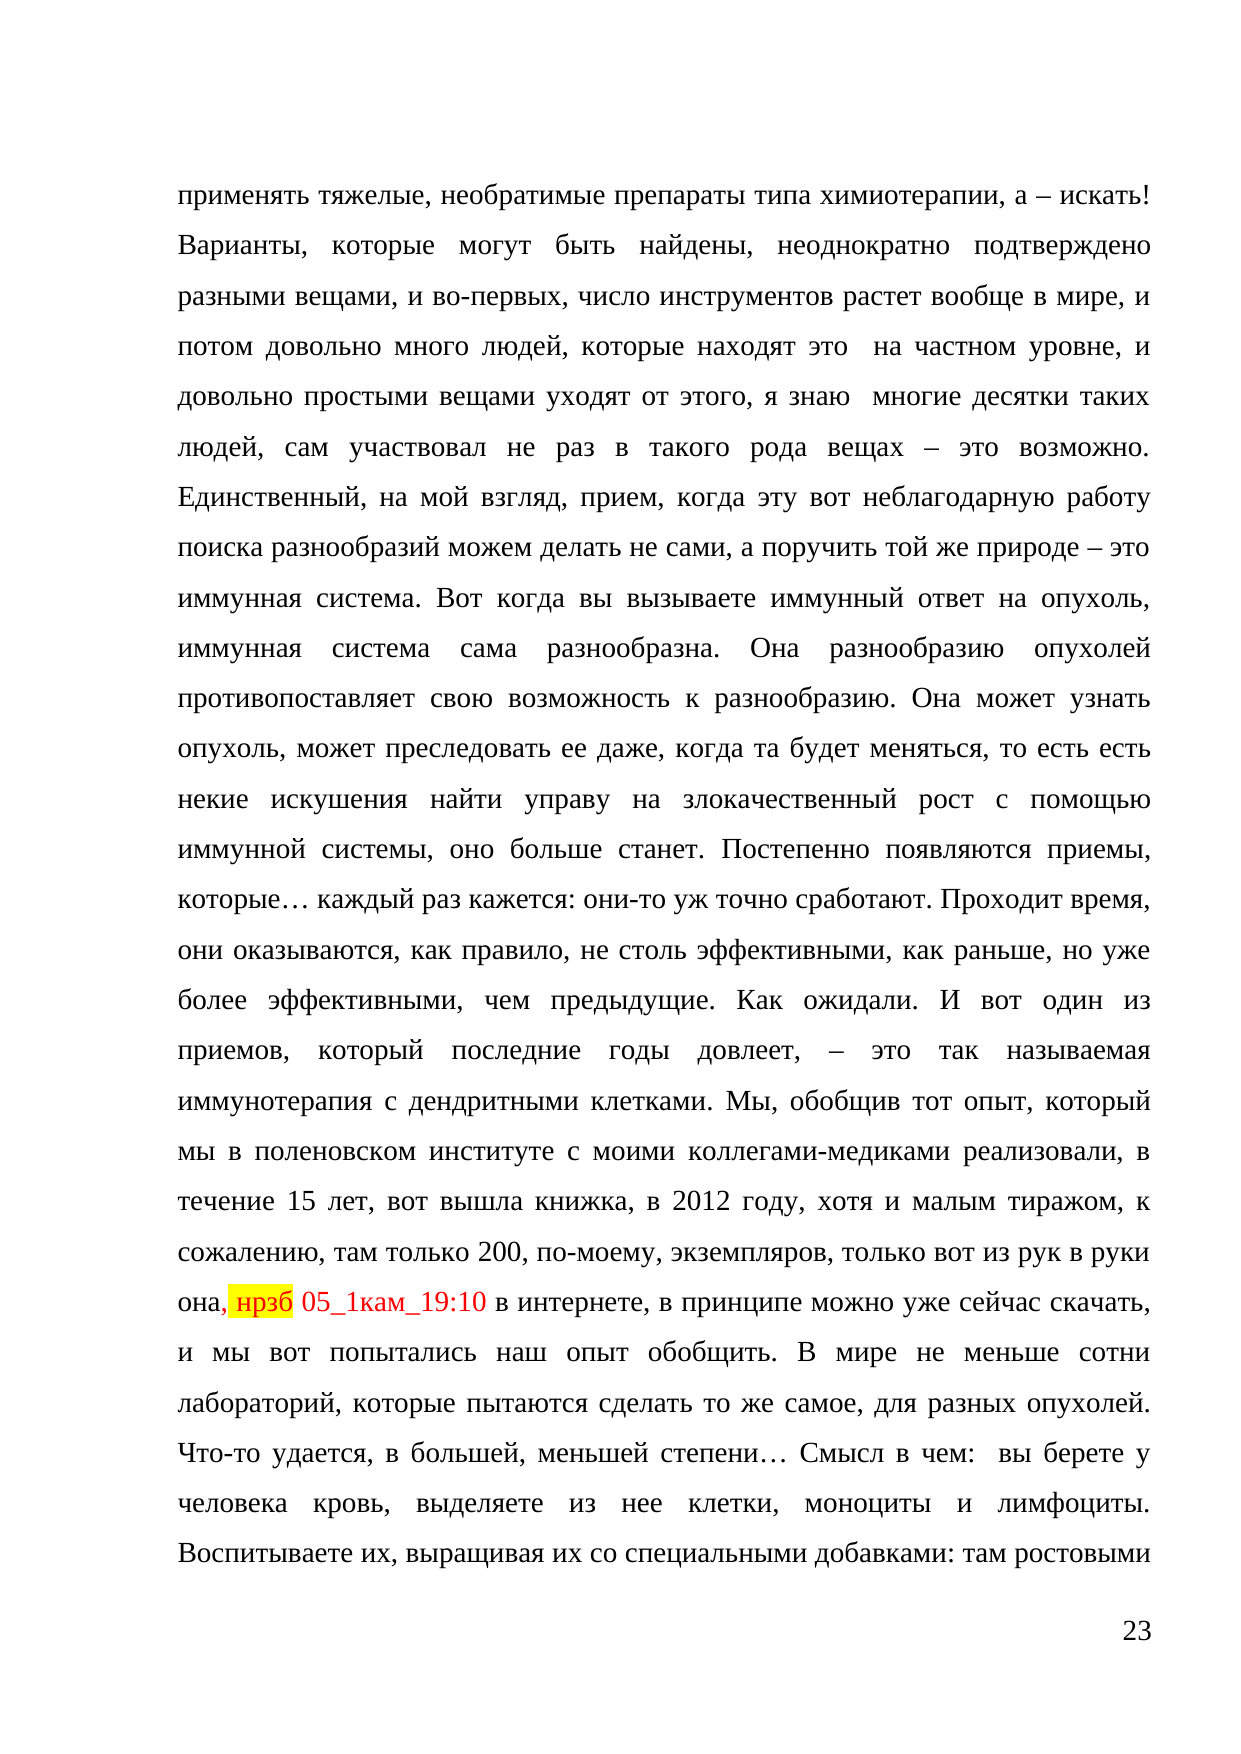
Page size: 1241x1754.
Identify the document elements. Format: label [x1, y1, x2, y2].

text [177, 177, 1152, 1569]
